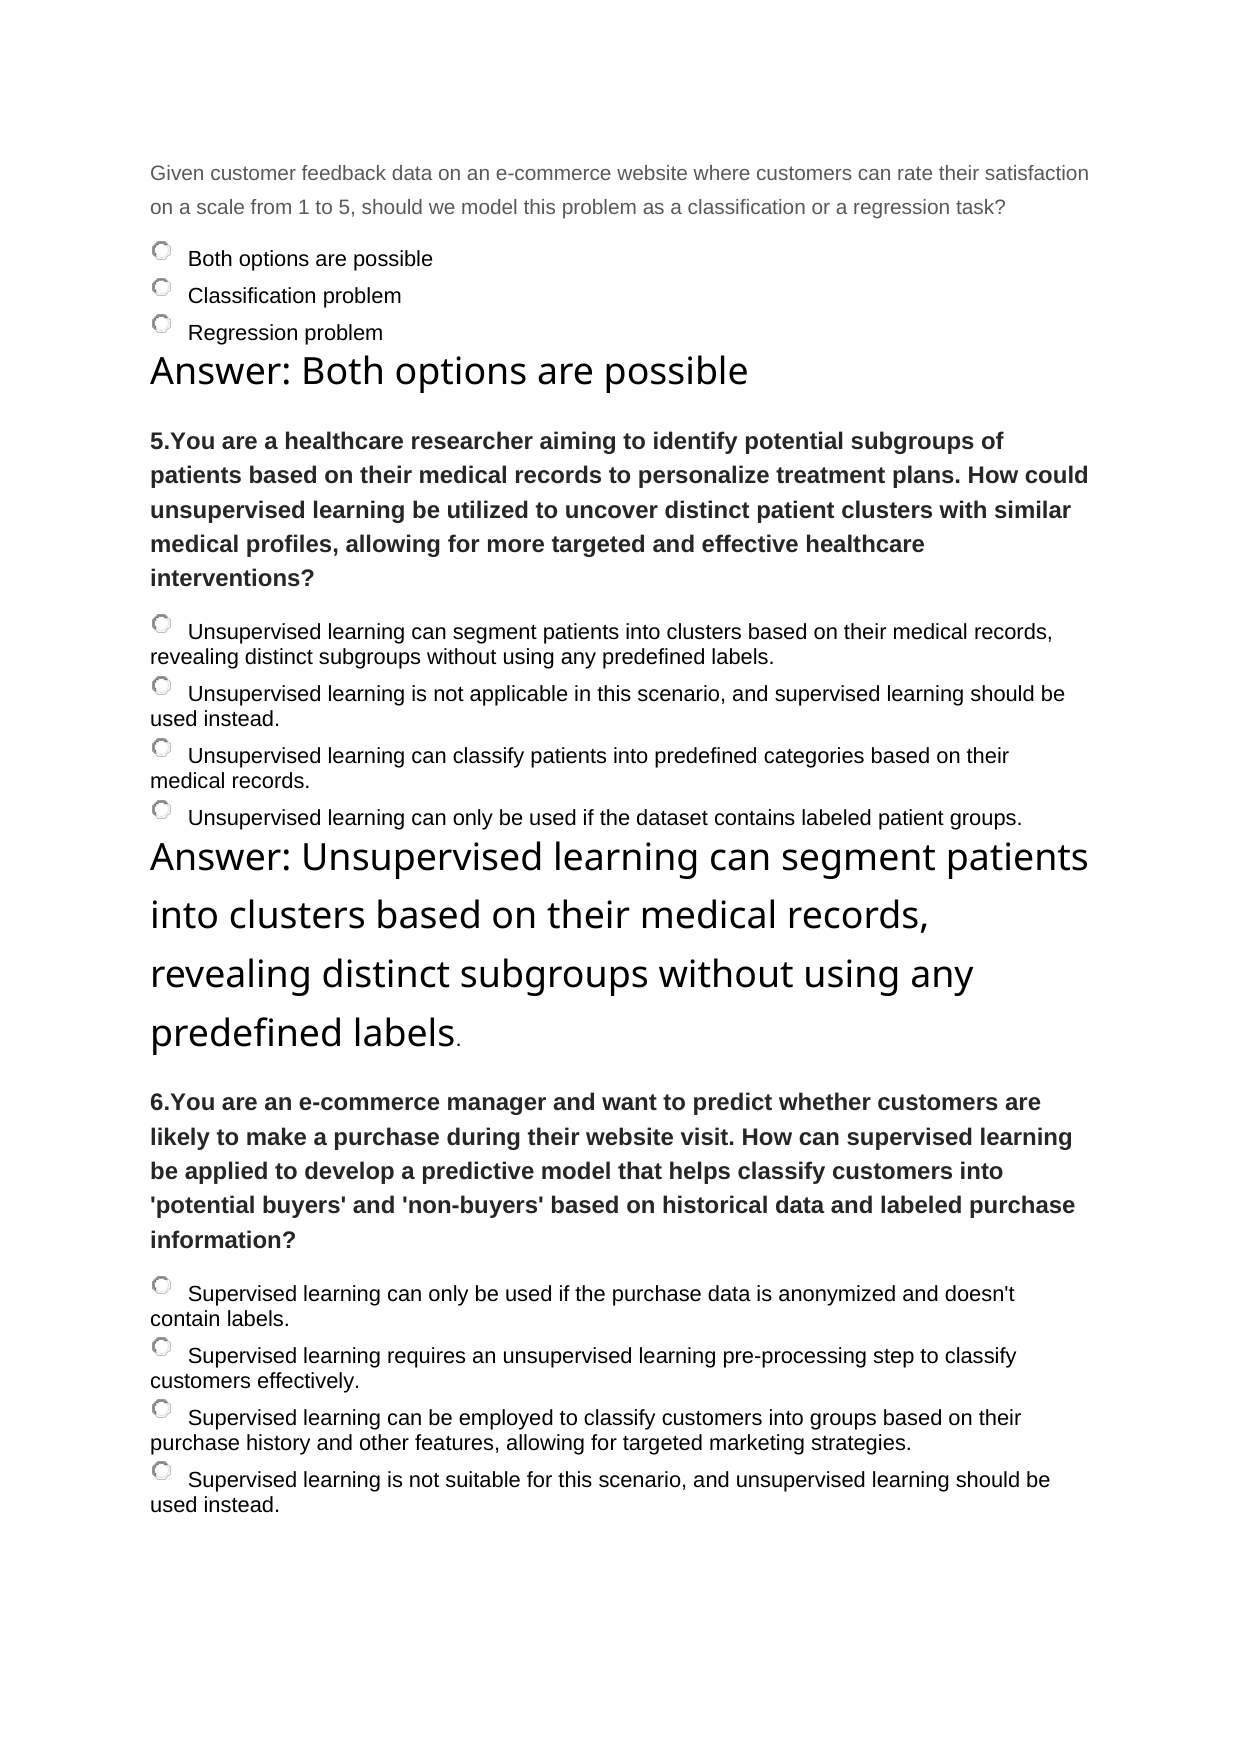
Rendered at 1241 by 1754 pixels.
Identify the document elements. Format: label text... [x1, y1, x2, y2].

text Answer: Both options are possible [150, 345, 1090, 396]
text Both options are possible [150, 234, 1090, 271]
text Regression problem [150, 308, 1090, 345]
text Unsupervised learning can only be used if the dataset contains labeled patient groups. [150, 793, 1090, 830]
text Supervised learning is not suitable for this scenario, and unsupervised learning should be used instead. [150, 1455, 1090, 1517]
text Supervised learning can only be used if the purchase data is anonymized and doesn't contain labels. [150, 1269, 1090, 1331]
text Given customer feedback data on an e-commerce website where customers can rate their satisfaction on a scale from 1 to 5, should we model this problem as a classification or a regression task? [150, 150, 1090, 219]
text Unsupervised learning can classify patients into predefined categories based on their medical records. [150, 731, 1090, 793]
text Answer: Unsupervised learning can segment patients into clusters based on their medical records, revealing distinct subgroups without using any predefined labels. [150, 830, 1090, 1057]
text Unsupervised learning can segment patients into clusters based on their medical records, revealing distinct subgroups without using any predefined labels. [150, 607, 1090, 669]
text Classification problem [150, 271, 1090, 308]
text 5.You are a healthcare researcher aiming to identify potential subgroups of patients based on their medical records to personalize treatment plans. How could unsupervised learning be utilized to uncover distinct patient clusters with similar medical profiles, allowing for more targeted and effective healthcare interventions? [150, 420, 1090, 592]
text Supervised learning can be employed to classify customers into groups based on their purchase history and other features, allowing for targeted marketing strategies. [150, 1393, 1090, 1455]
text Unsupervised learning is not applicable in this scenario, and supervised learning should be used instead. [150, 669, 1090, 731]
text Supervised learning requires an unsupervised learning pre-processing step to classify customers effectively. [150, 1331, 1090, 1393]
text 6.You are an e-commerce manager and want to predict whether customers are likely to make a purchase during their website visit. How can supervised learning be applied to develop a predictive model that helps classify customers into 'potential buyers' and 'non-buyers' based on historical data and labeled purchase information? [150, 1081, 1090, 1253]
